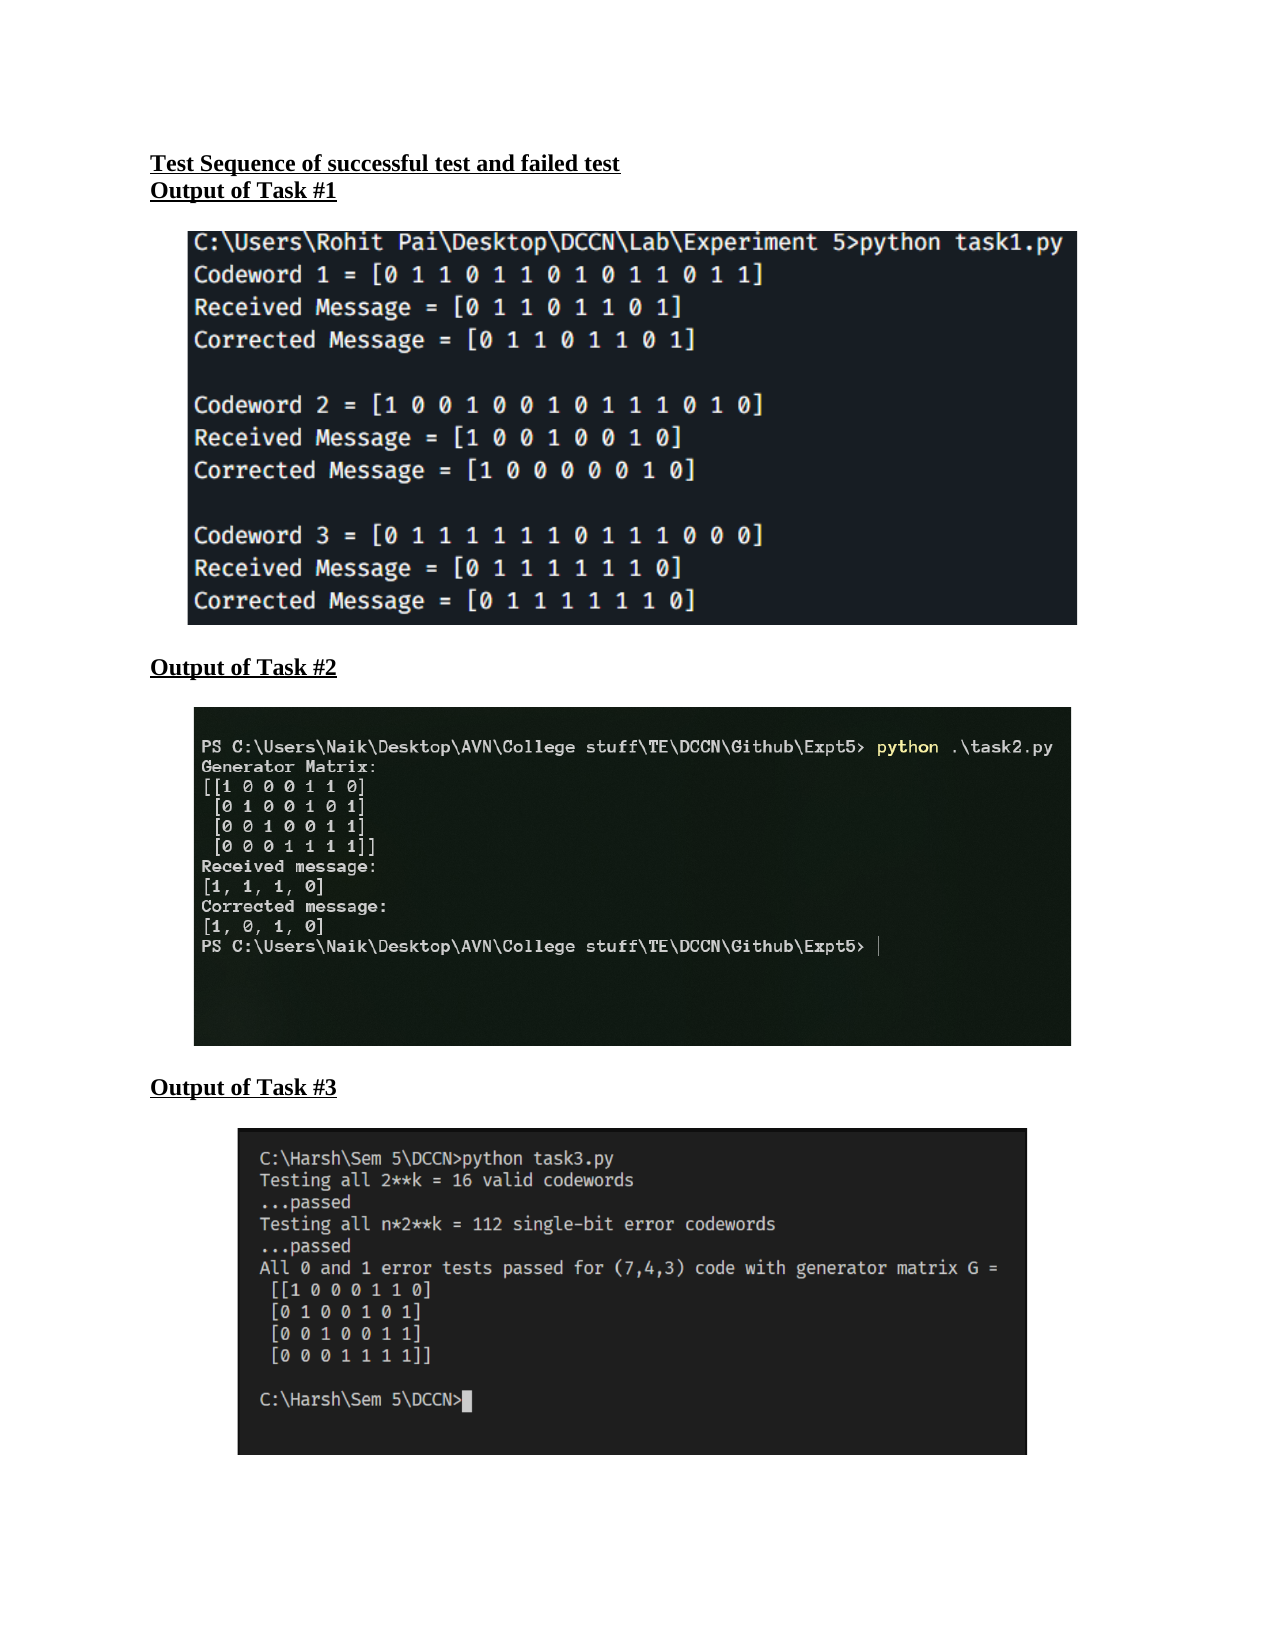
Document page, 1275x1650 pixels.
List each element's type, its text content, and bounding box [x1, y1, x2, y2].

picture [187, 231, 1078, 625]
text Output of Task #2 [150, 653, 1114, 680]
text Test Sequence of successful test and failed test [150, 149, 1114, 177]
text Output of Task #1 [150, 177, 1114, 204]
picture [237, 1128, 1028, 1455]
text Output of Task #3 [150, 1073, 1114, 1101]
picture [193, 707, 1072, 1046]
